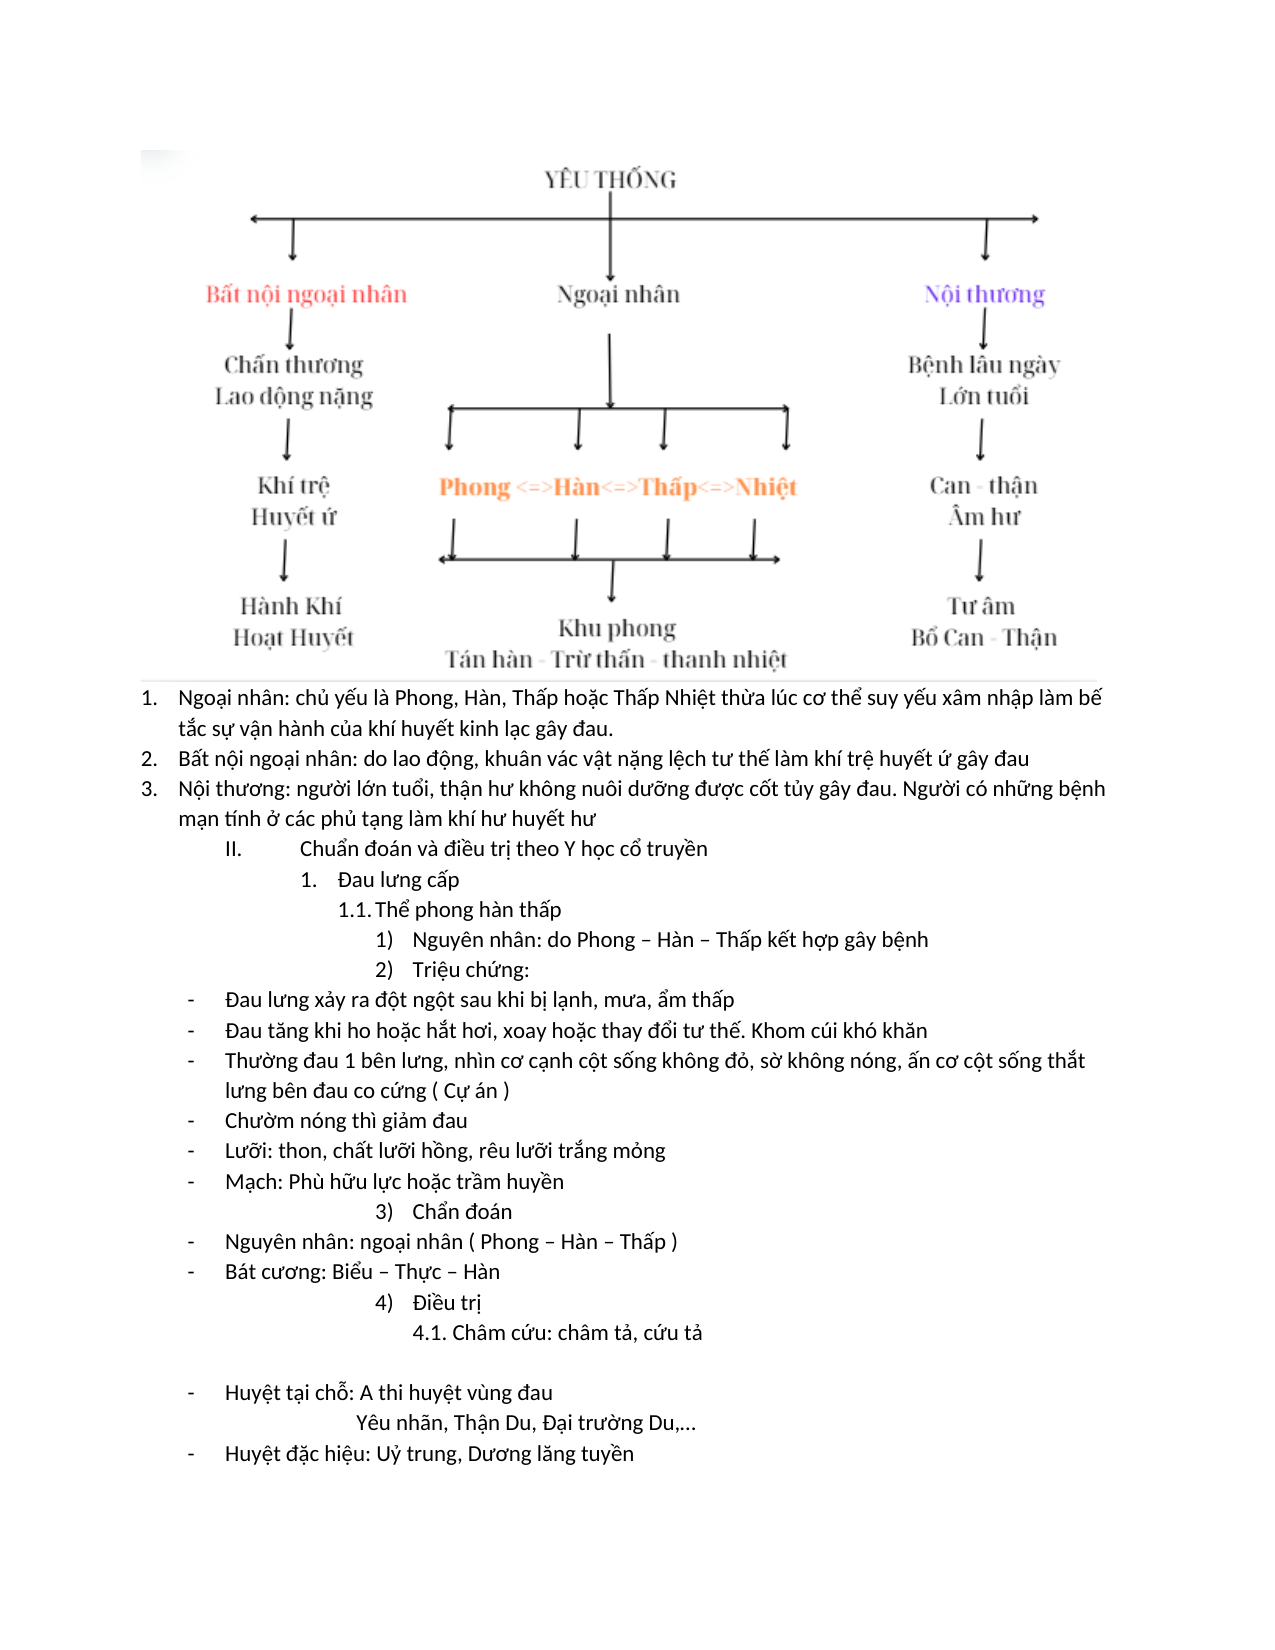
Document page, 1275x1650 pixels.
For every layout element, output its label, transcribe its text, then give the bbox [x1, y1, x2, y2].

list Chườm nóng thì giảm đau [187, 1106, 1125, 1134]
list Mạch: Phù hữu lực hoặc trầm huyền [187, 1167, 1125, 1195]
list Bát cương: Biểu – Thực – Hàn [187, 1257, 1125, 1285]
list Chuẩn đoán và điều trị theo Y học cổ truyền [225, 834, 1125, 862]
list Nội thương: người lớn tuổi, thận hư không nuôi dưỡng được cốt tủy gây đau. Người có những bệnh mạn tính ở các phủ tạng làm khí hư huyết hư [141, 774, 1125, 832]
list Thường đau 1 bên lưng, nhìn cơ cạnh cột sống không đỏ, sờ không nóng, ấn cơ cột sống thắt lưng bên đau co cứng ( Cự án ) [187, 1046, 1125, 1104]
list Đau tăng khi ho hoặc hắt hơi, xoay hoặc thay đổi tư thế. Khom cúi khó khăn [187, 1016, 1125, 1044]
list Đau lưng cấp [300, 865, 1125, 893]
list Huyệt đặc hiệu: Uỷ trung, Dương lăng tuyền [187, 1439, 1125, 1467]
list Huyệt tại chỗ: A thi huyệt vùng đau [187, 1378, 1125, 1406]
list Thể phong hàn thấp [337, 895, 1125, 923]
list Yêu nhãn, Thận Du, Đại trường Du,… [225, 1408, 1125, 1436]
list Nguyên nhân: do Phong – Hàn – Thấp kết hợp gây bệnh [375, 925, 1125, 953]
list Bất nội ngoại nhân: do lao động, khuân vác vật nặng lệch tư thế làm khí trệ huyết ứ gây đau [141, 744, 1125, 772]
list 4.1. Châm cứu: châm tả, cứu tả [412, 1318, 1125, 1346]
list Lưỡi: thon, chất lưỡi hồng, rêu lưỡi trắng mỏng [187, 1137, 1125, 1164]
list Ngoại nhân: chủ yếu là Phong, Hàn, Thấp hoặc Thấp Nhiệt thừa lúc cơ thể suy yếu xâm nhập làm bế tắc sự vận hành của khí huyết kinh lạc gây đau. [141, 683, 1125, 742]
list Chẩn đoán [375, 1197, 1125, 1225]
list Nguyên nhân: ngoại nhân ( Phong – Hàn – Thấp ) [187, 1227, 1125, 1255]
picture [140, 150, 1097, 682]
list Triệu chứng: [375, 955, 1125, 983]
list Đau lưng xảy ra đột ngột sau khi bị lạnh, mưa, ẩm thấp [187, 986, 1125, 1013]
list Điều trị [375, 1288, 1125, 1316]
